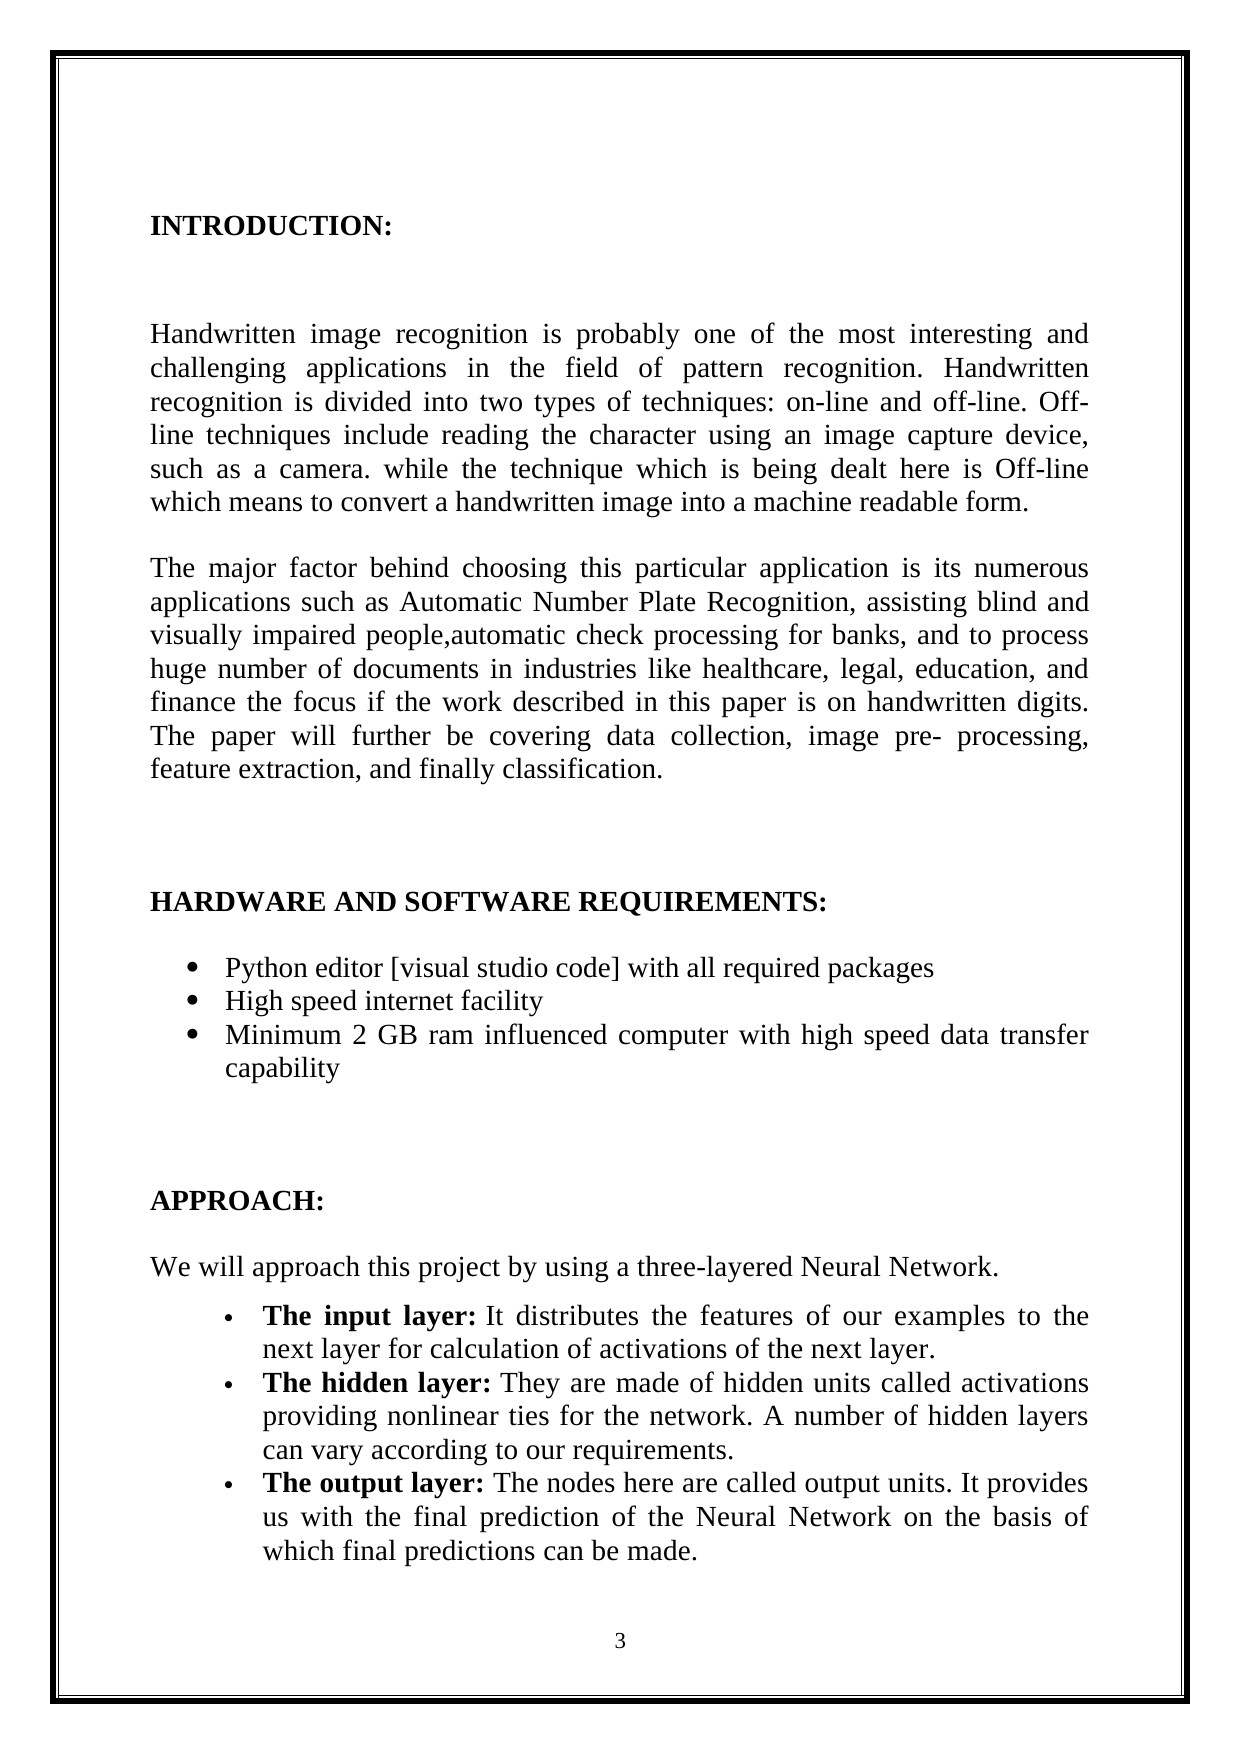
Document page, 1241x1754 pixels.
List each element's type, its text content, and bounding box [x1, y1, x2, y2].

text We will approach this project by using a three-layered Neural Network. [150, 1249, 1090, 1282]
text APPROACH: [150, 1183, 1090, 1216]
text INTRODUCTION: [150, 208, 1080, 242]
list The input layer: It distributes the features of our examples to the next layer for calculation of activations of the next layer. [225, 1298, 1090, 1365]
list Python editor [visual studio code] with all required packages [187, 950, 1090, 983]
list The output layer: The nodes here are called output units. It provides us with the final prediction of the Neural Network on the basis of which final predictions can be made. [225, 1466, 1090, 1566]
list Minimum 2 GB ram influenced computer with high speed data transfer capability [187, 1017, 1090, 1084]
text Handwritten image recognition is probably one of the most interesting and challenging applications in the field of pattern recognition. Handwritten recognition is divided into two types of techniques: on-line and off-line. Off-line techniques include reading the character using an image capture device, such as a camera. while the technique which is being dealt here is Off-line which means to convert a handwritten image into a machine readable form. [150, 317, 1090, 518]
text HARDWARE AND SOFTWARE REQUIREMENTS: [150, 884, 1090, 917]
text The major factor behind choosing this particular application is its numerous applications such as Automatic Number Plate Recognition, assisting blind and visually impaired people,automatic check processing for banks, and to process huge number of documents in industries like healthcare, legal, education, and finance the focus if the work described in this paper is on handwritten digits. The paper will further be covering data collection, image pre- processing, feature extraction, and finally classification. [150, 550, 1090, 785]
list High speed internet facility [187, 983, 1090, 1017]
list The hidden layer: They are made of hidden units called activations providing nonlinear ties for the network. A number of hidden layers can vary according to our requirements. [225, 1365, 1090, 1466]
